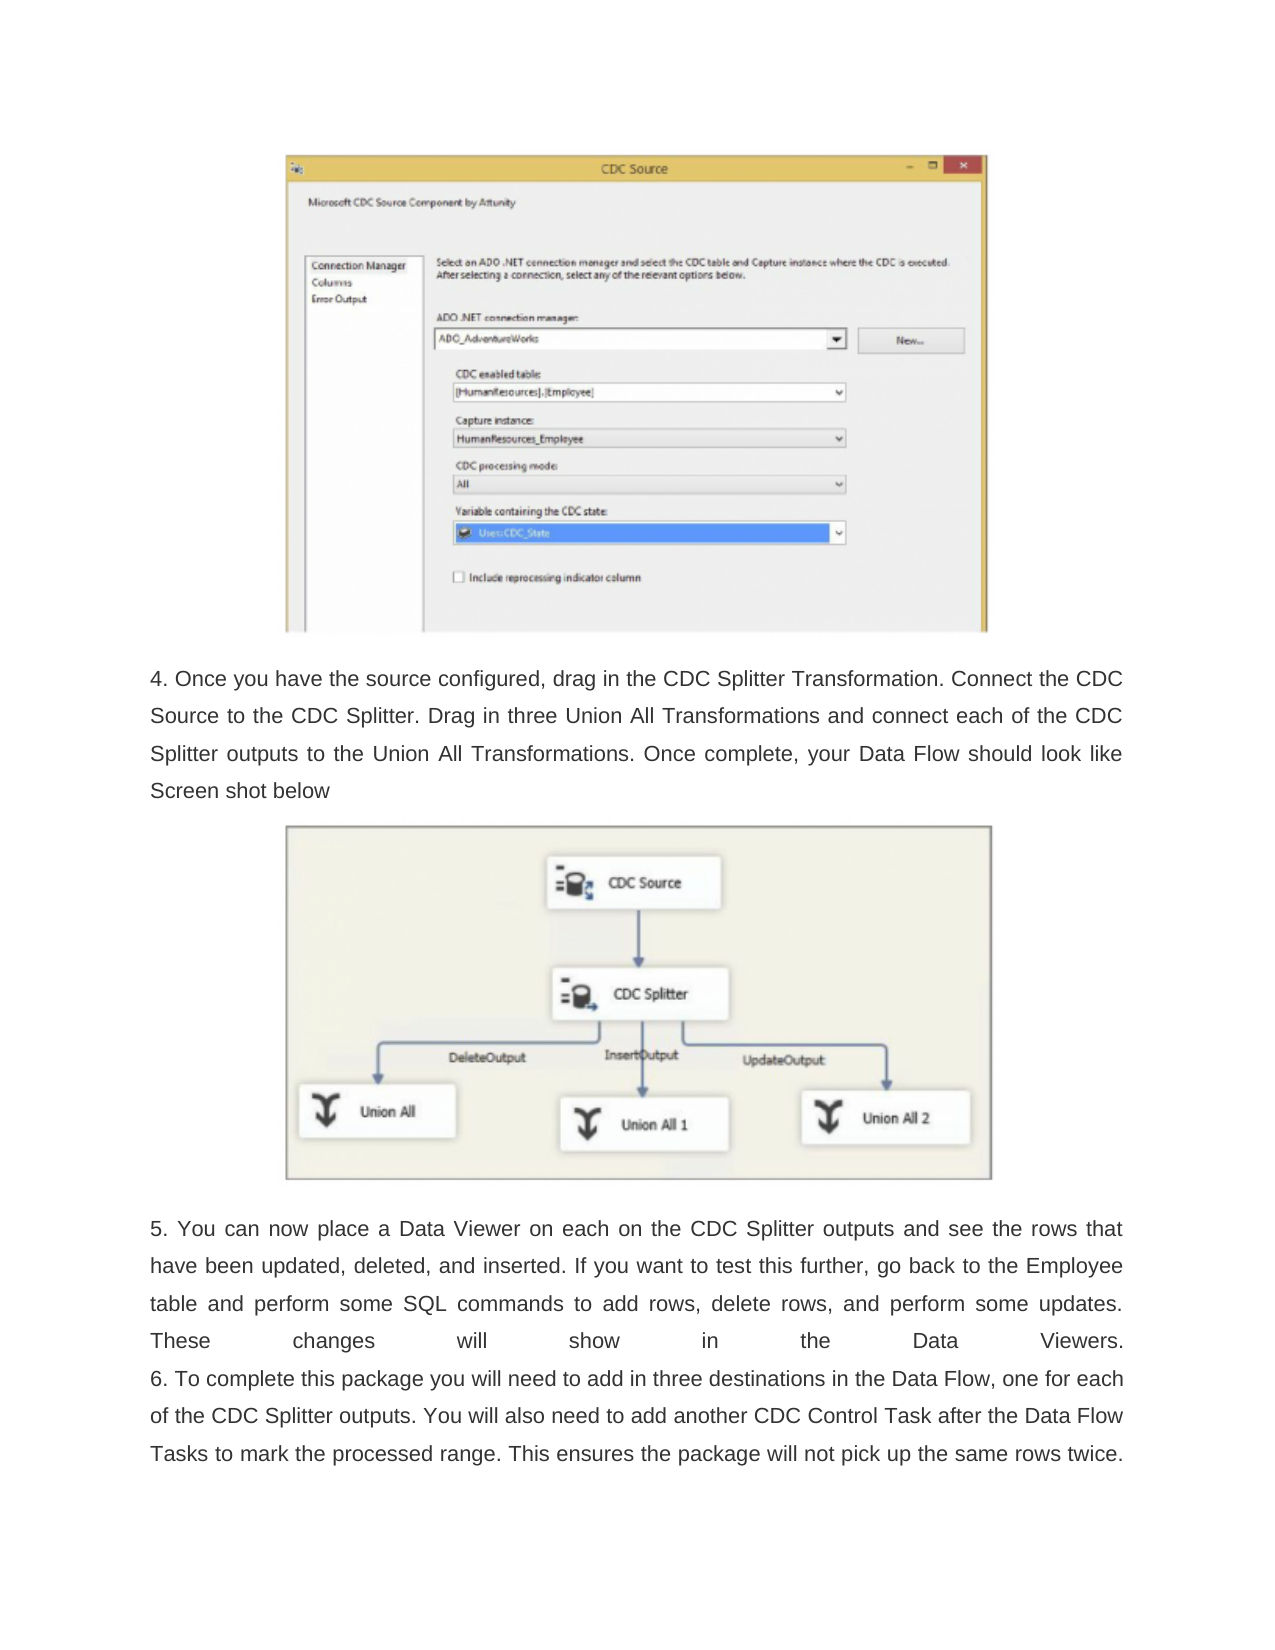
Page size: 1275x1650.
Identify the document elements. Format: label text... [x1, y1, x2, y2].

picture [278, 818, 997, 1188]
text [150, 1203, 1125, 1466]
picture [278, 150, 997, 638]
text 4. Once you have the source configured, drag in the CDC Splitter Transformation. Connect the CDC Source to the CDC Splitter. Drag in three Union All Transformations and connect each of the CDC Splitter outputs to the Union All Transformations. Once complete, your Data Flow should look like Screen shot below [150, 653, 1125, 803]
